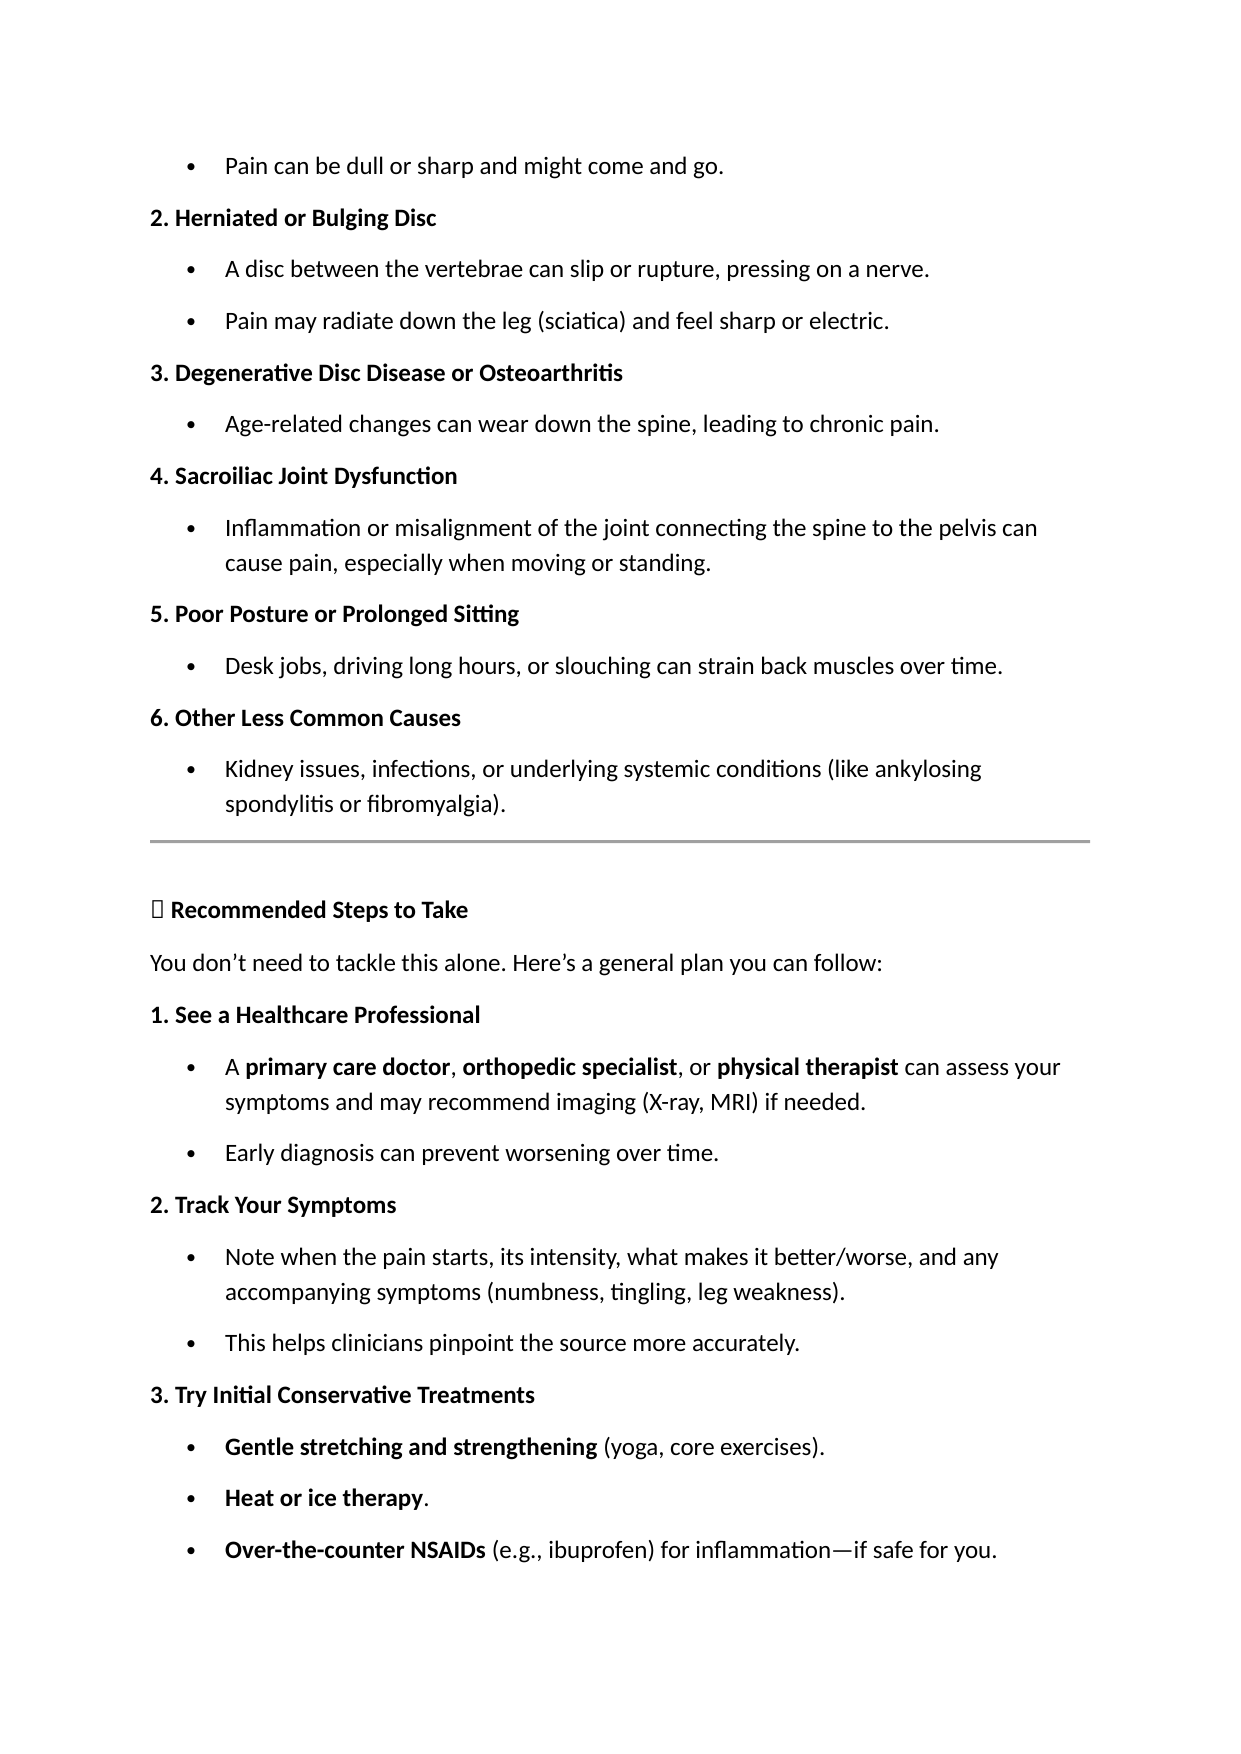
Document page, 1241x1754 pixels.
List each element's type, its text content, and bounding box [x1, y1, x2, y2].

list A disc between the vertebrae can slip or rupture, pressing on a nerve. [187, 253, 1090, 284]
text 4. Sacroiliac Joint Dysfunction [150, 460, 1090, 491]
text 6. Other Less Common Causes [150, 702, 1090, 732]
list Note when the pain starts, its intensity, what makes it better/worse, and any accompanying symptoms (numbness, tingling, leg weakness). [187, 1241, 1090, 1306]
text 5. Poor Posture or Prolonged Sitting [150, 598, 1090, 629]
list Desk jobs, driving long hours, or slouching can strain back muscles over time. [187, 650, 1090, 681]
list Over-the-counter NSAIDs (e.g., ibuprofen) for inflammation—if safe for you. [187, 1534, 1090, 1565]
text ✅ Recommended Steps to Take [150, 892, 1090, 926]
text 2. Track Your Symptoms [150, 1189, 1090, 1220]
list Inflammation or misalignment of the joint connecting the spine to the pelvis can cause pain, especially when moving or standing. [187, 512, 1090, 577]
list Early diagnosis can prevent worsening over time. [187, 1137, 1090, 1168]
list Pain can be dull or sharp and might come and go. [187, 150, 1090, 181]
list Kidney issues, infections, or underlying systemic conditions (like ankylosing spondylitis or fibromyalgia). [187, 753, 1090, 819]
text 2. Herniated or Bulging Disc [150, 202, 1090, 232]
list Heat or ice therapy. [187, 1482, 1090, 1513]
text 1. See a Healthcare Professional [150, 999, 1090, 1030]
list A primary care doctor, orthopedic specialist, or physical therapist can assess your symptoms and may recommend imaging (X-ray, MRI) if needed. [187, 1051, 1090, 1116]
text You don’t need to tackle this alone. Here’s a general plan you can follow: [150, 947, 1090, 978]
list Gentle stretching and strengthening (yoga, core exercises). [187, 1431, 1090, 1461]
list This helps clinicians pinpoint the source more accurately. [187, 1327, 1090, 1358]
list Age-related changes can wear down the spine, leading to chronic pain. [187, 408, 1090, 439]
list Pain may radiate down the leg (sciatica) and feel sharp or electric. [187, 305, 1090, 336]
text 3. Degenerative Disc Disease or Osteoarthritis [150, 357, 1090, 387]
text 3. Try Initial Conservative Treatments [150, 1379, 1090, 1410]
